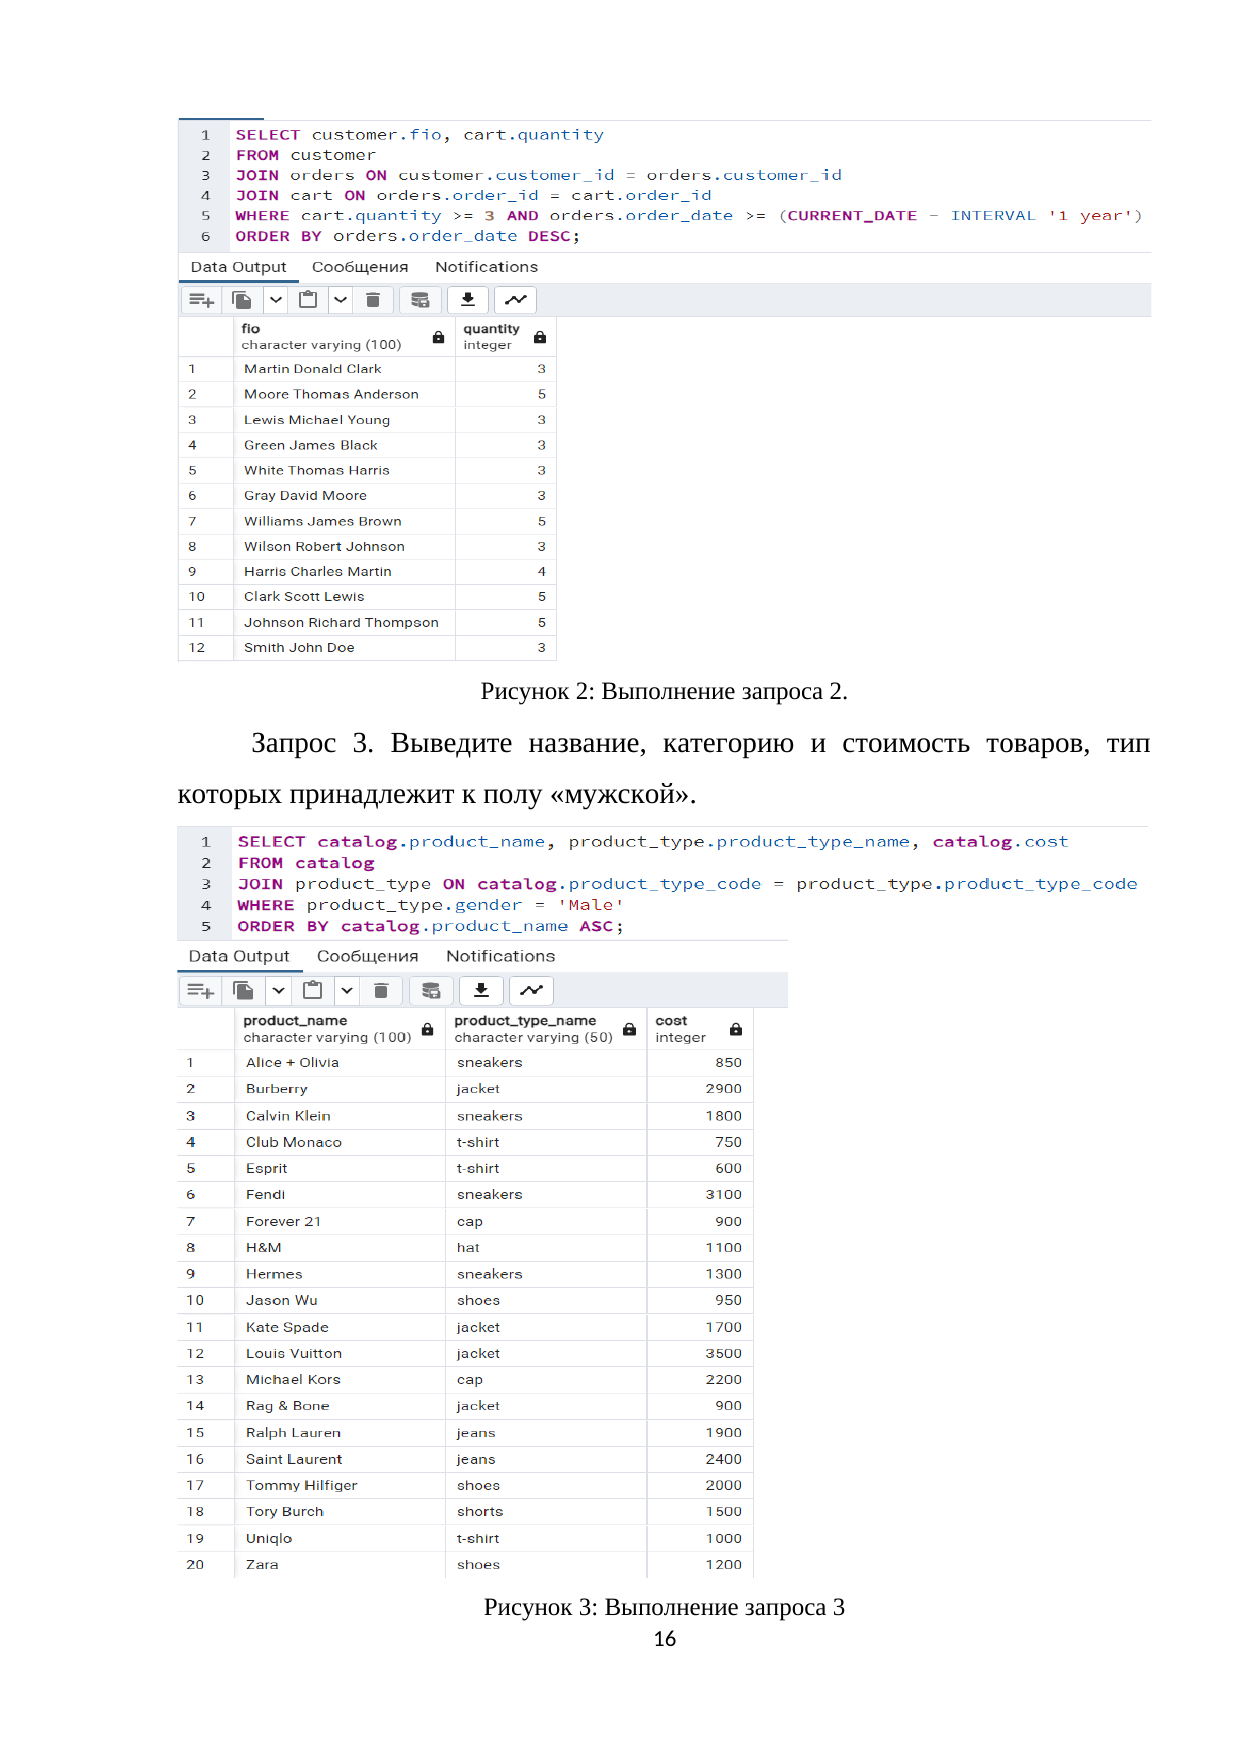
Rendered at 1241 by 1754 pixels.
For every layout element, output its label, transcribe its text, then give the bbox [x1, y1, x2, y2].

text Рисунок 3: Выполнение запроса 3 [177, 1592, 1152, 1621]
text Рисунок 2: Выполнение запроса 2. [177, 676, 1152, 704]
picture [177, 826, 1151, 1579]
text Запрос 3. Выведите название, категорию и стоимость товаров, тип которых принадлежит к полу «мужской». [177, 725, 1152, 809]
picture [177, 118, 1152, 662]
